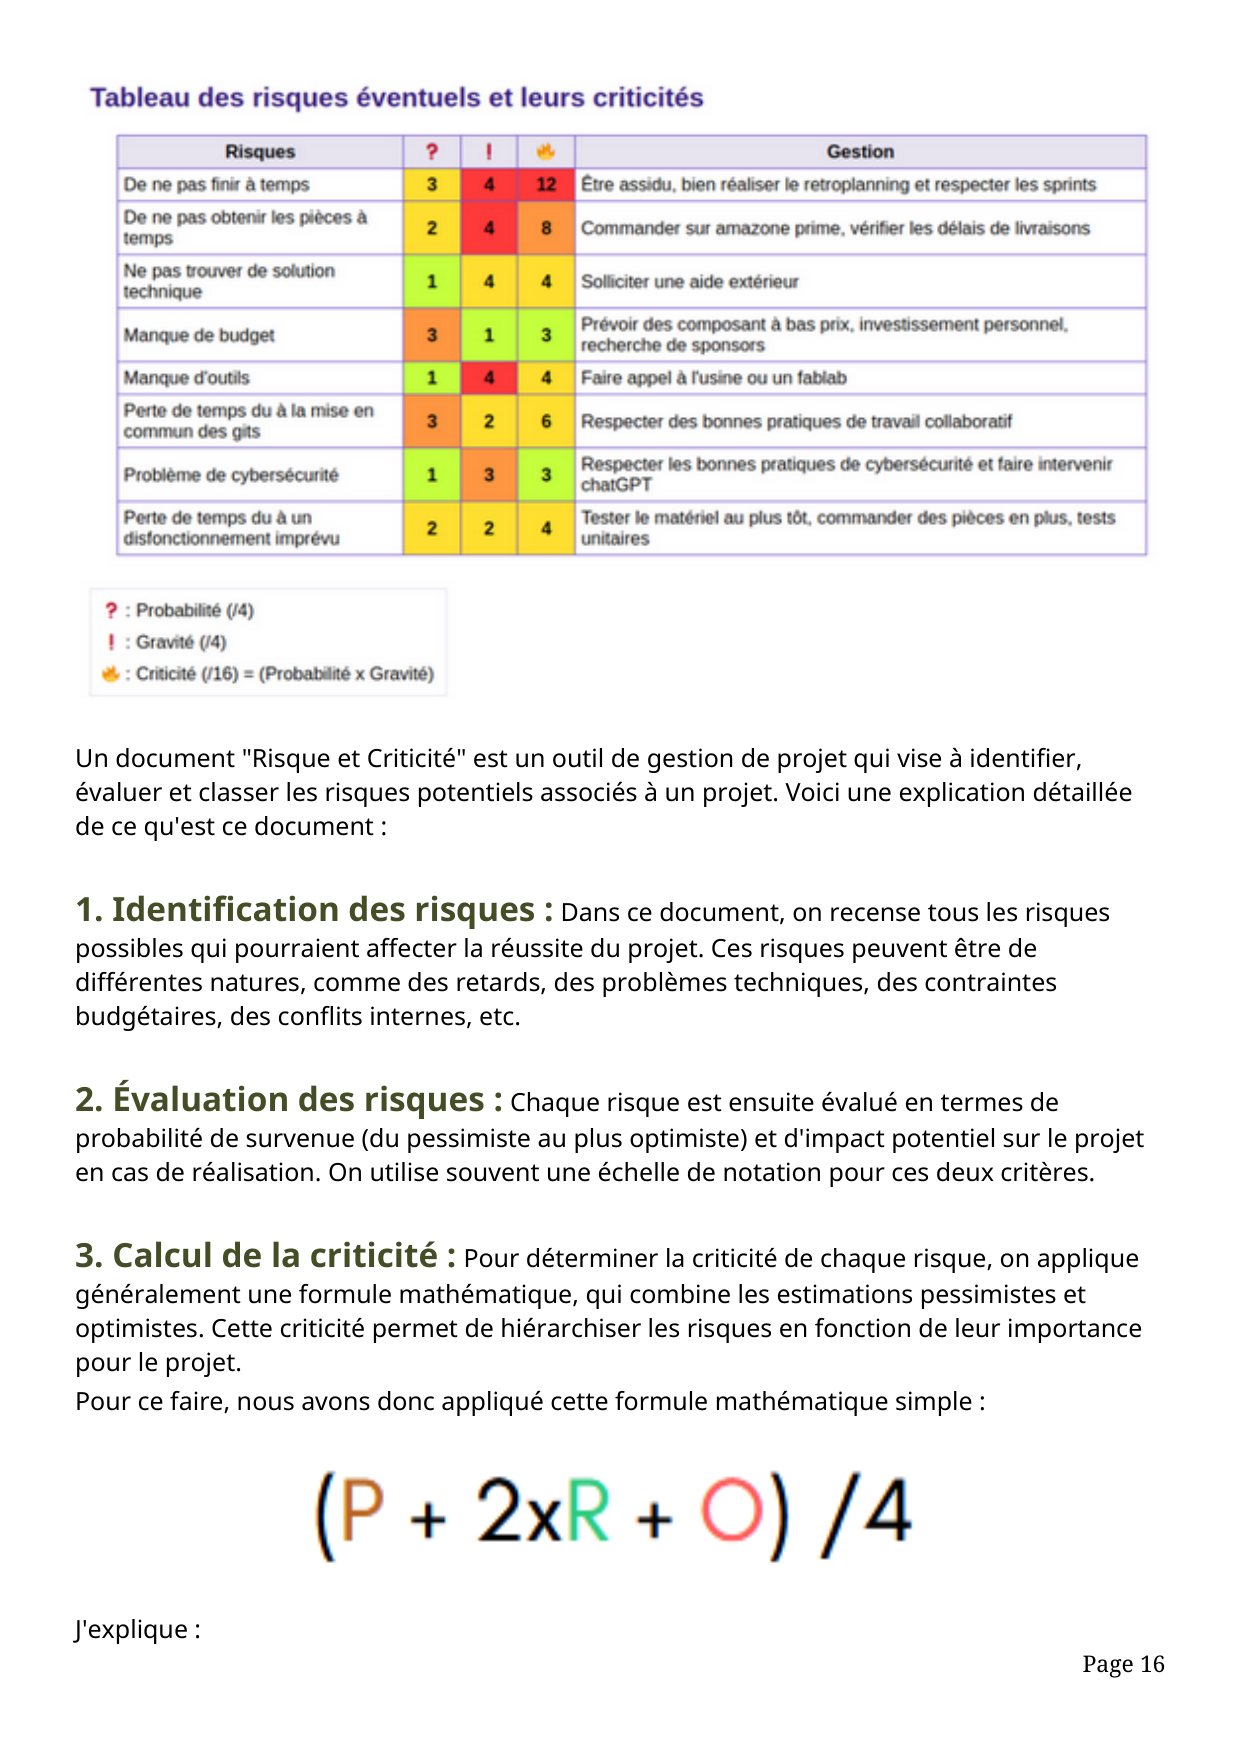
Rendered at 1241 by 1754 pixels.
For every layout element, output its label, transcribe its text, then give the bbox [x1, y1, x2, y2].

subtitle Un document "Risque et Criticité" est un outil de gestion de projet qui vise à identifier, évaluer et classer les risques potentiels associés à un projet. Voici une explication détaillée de ce qu'est ce document : [75, 741, 1165, 843]
subtitle 2. Évaluation des risques : Chaque risque est ensuite évalué en termes de probabilité de survenue (du pessimiste au plus optimiste) et d'impact potentiel sur le projet en cas de réalisation. On utilise souvent une échelle de notation pour ces deux critères. [75, 1075, 1165, 1189]
picture [266, 1421, 974, 1608]
picture [75, 75, 1177, 699]
subtitle 1. Identification des risques : Dans ce document, on recense tous les risques possibles qui pourraient affecter la réussite du projet. Ces risques peuvent être de différentes natures, comme des retards, des problèmes techniques, des contraintes budgétaires, des conflits internes, etc. [75, 885, 1165, 1033]
subtitle Pour ce faire, nous avons donc appliqué cette formule mathématique simple : [75, 1383, 1165, 1417]
subtitle J'explique : [75, 1612, 1165, 1646]
subtitle 3. Calcul de la criticité : Pour déterminer la criticité de chaque risque, on applique généralement une formule mathématique, qui combine les estimations pessimistes et optimistes. Cette criticité permet de hiérarchiser les risques en fonction de leur importance pour le projet. [75, 1231, 1165, 1379]
